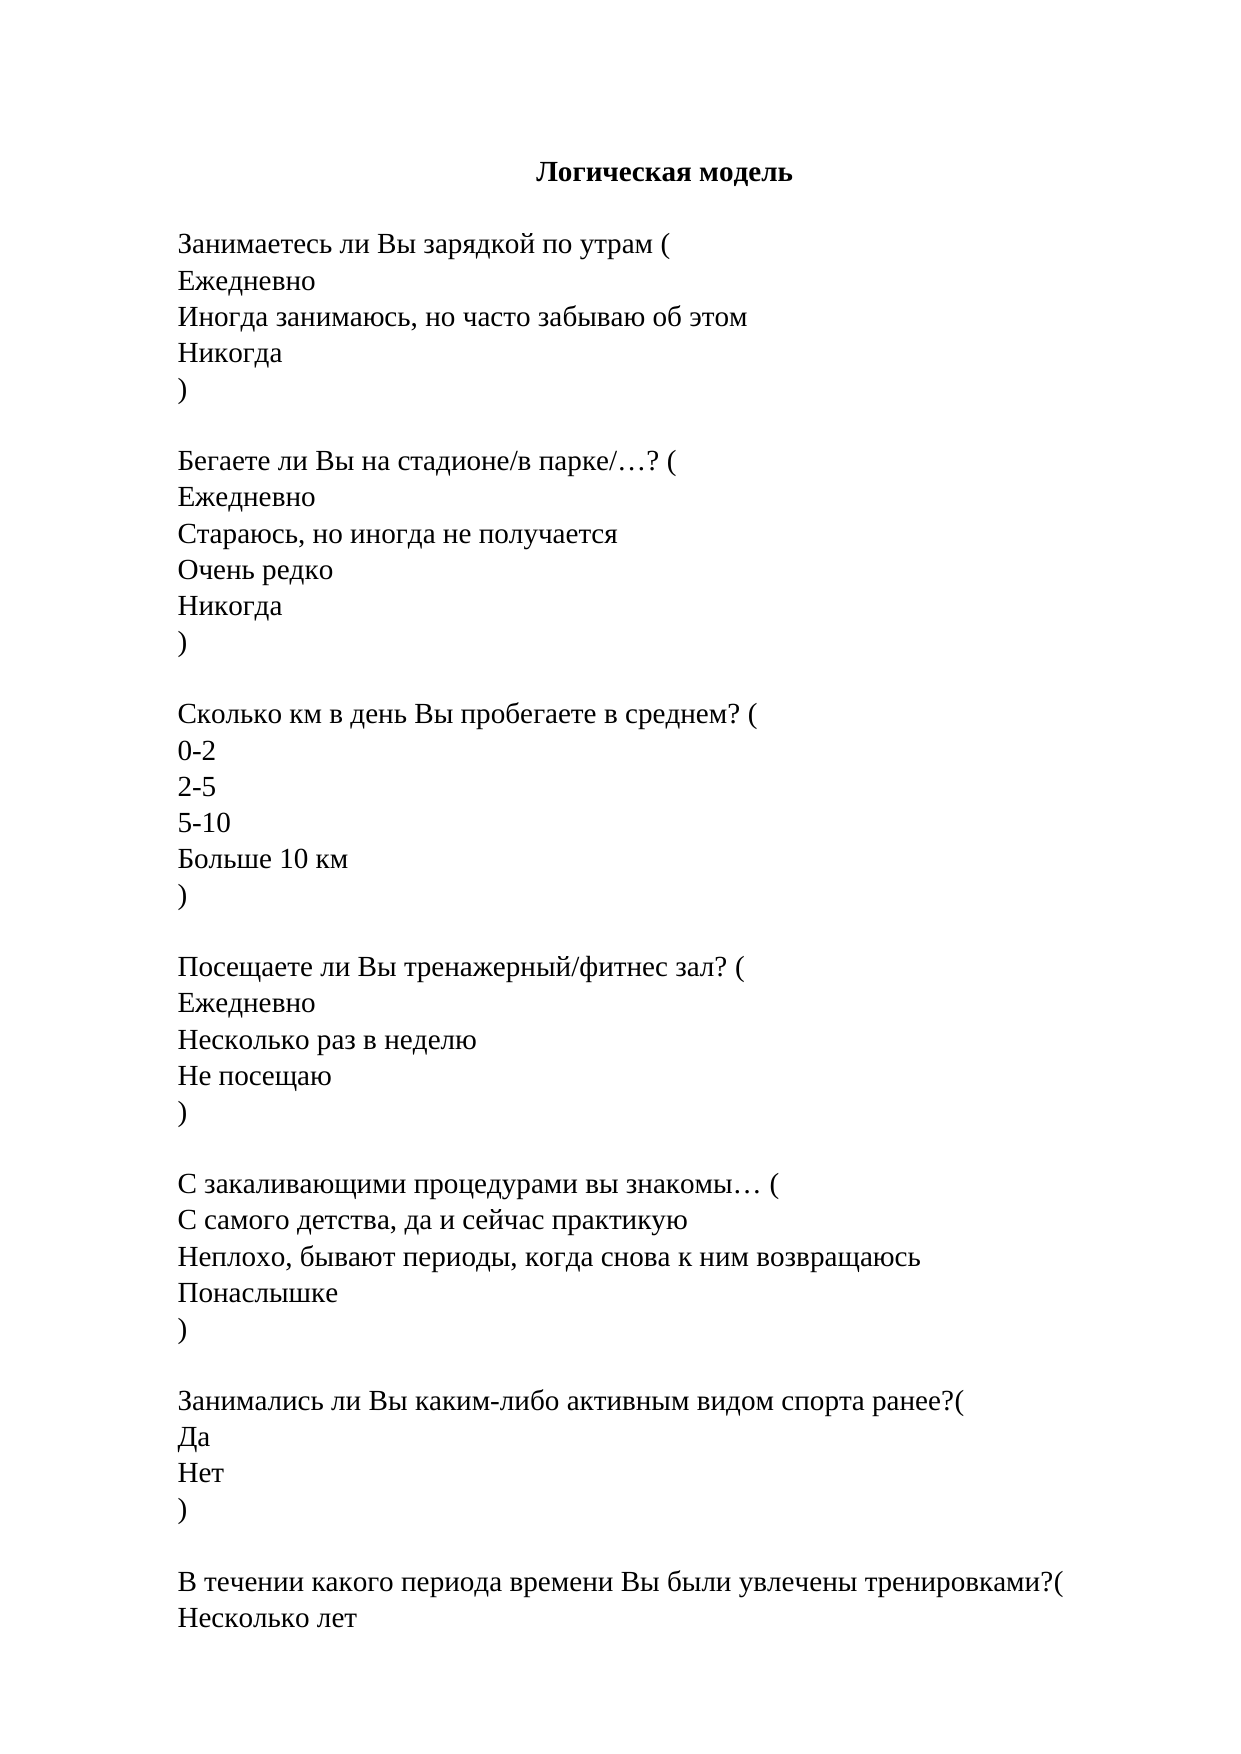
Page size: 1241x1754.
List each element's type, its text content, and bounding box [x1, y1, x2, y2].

text Иногда занимаюсь, но часто забываю об этом [177, 299, 1152, 332]
text Очень редко [177, 552, 1152, 585]
text С закаливающими процедурами вы знакомы… ( [177, 1166, 1152, 1200]
text 2-5 [177, 769, 1152, 802]
text ) [177, 877, 1152, 911]
text ) [177, 1492, 1152, 1525]
text С самого детства, да и сейчас практикую [177, 1202, 1152, 1236]
text Никогда [177, 588, 1152, 622]
text Несколько лет [177, 1600, 1152, 1634]
text Больше 10 км [177, 841, 1152, 874]
text ) [177, 1094, 1152, 1128]
text Неплохо, бывают периоды, когда снова к ним возвращаюсь [177, 1239, 1152, 1272]
text ) [177, 371, 1152, 405]
text Логическая модель [177, 154, 1152, 188]
text Понаслышке [177, 1275, 1152, 1308]
text Сколько км в день Вы пробегаете в среднем? ( [177, 696, 1152, 730]
text Ежедневно [177, 263, 1152, 296]
text Ежедневно [177, 986, 1152, 1019]
text Бегаете ли Вы на стадионе/в парке/…? ( [177, 443, 1152, 477]
text Да [177, 1419, 1152, 1453]
text ) [177, 1311, 1152, 1344]
text ) [177, 624, 1152, 658]
text Занимаетесь ли Вы зарядкой по утрам ( [177, 227, 1152, 260]
text 5-10 [177, 805, 1152, 838]
text Нет [177, 1456, 1152, 1489]
text 0-2 [177, 733, 1152, 766]
text Несколько раз в неделю [177, 1022, 1152, 1055]
text Посещаете ли Вы тренажерный/фитнес зал? ( [177, 949, 1152, 983]
text В течении какого периода времени Вы были увлечены тренировками?( [177, 1564, 1152, 1597]
text Не посещаю [177, 1058, 1152, 1091]
text Ежедневно [177, 479, 1152, 513]
text Стараюсь, но иногда не получается [177, 516, 1152, 549]
text Никогда [177, 335, 1152, 368]
text Занимались ли Вы каким-либо активным видом спорта ранее?( [177, 1383, 1152, 1417]
